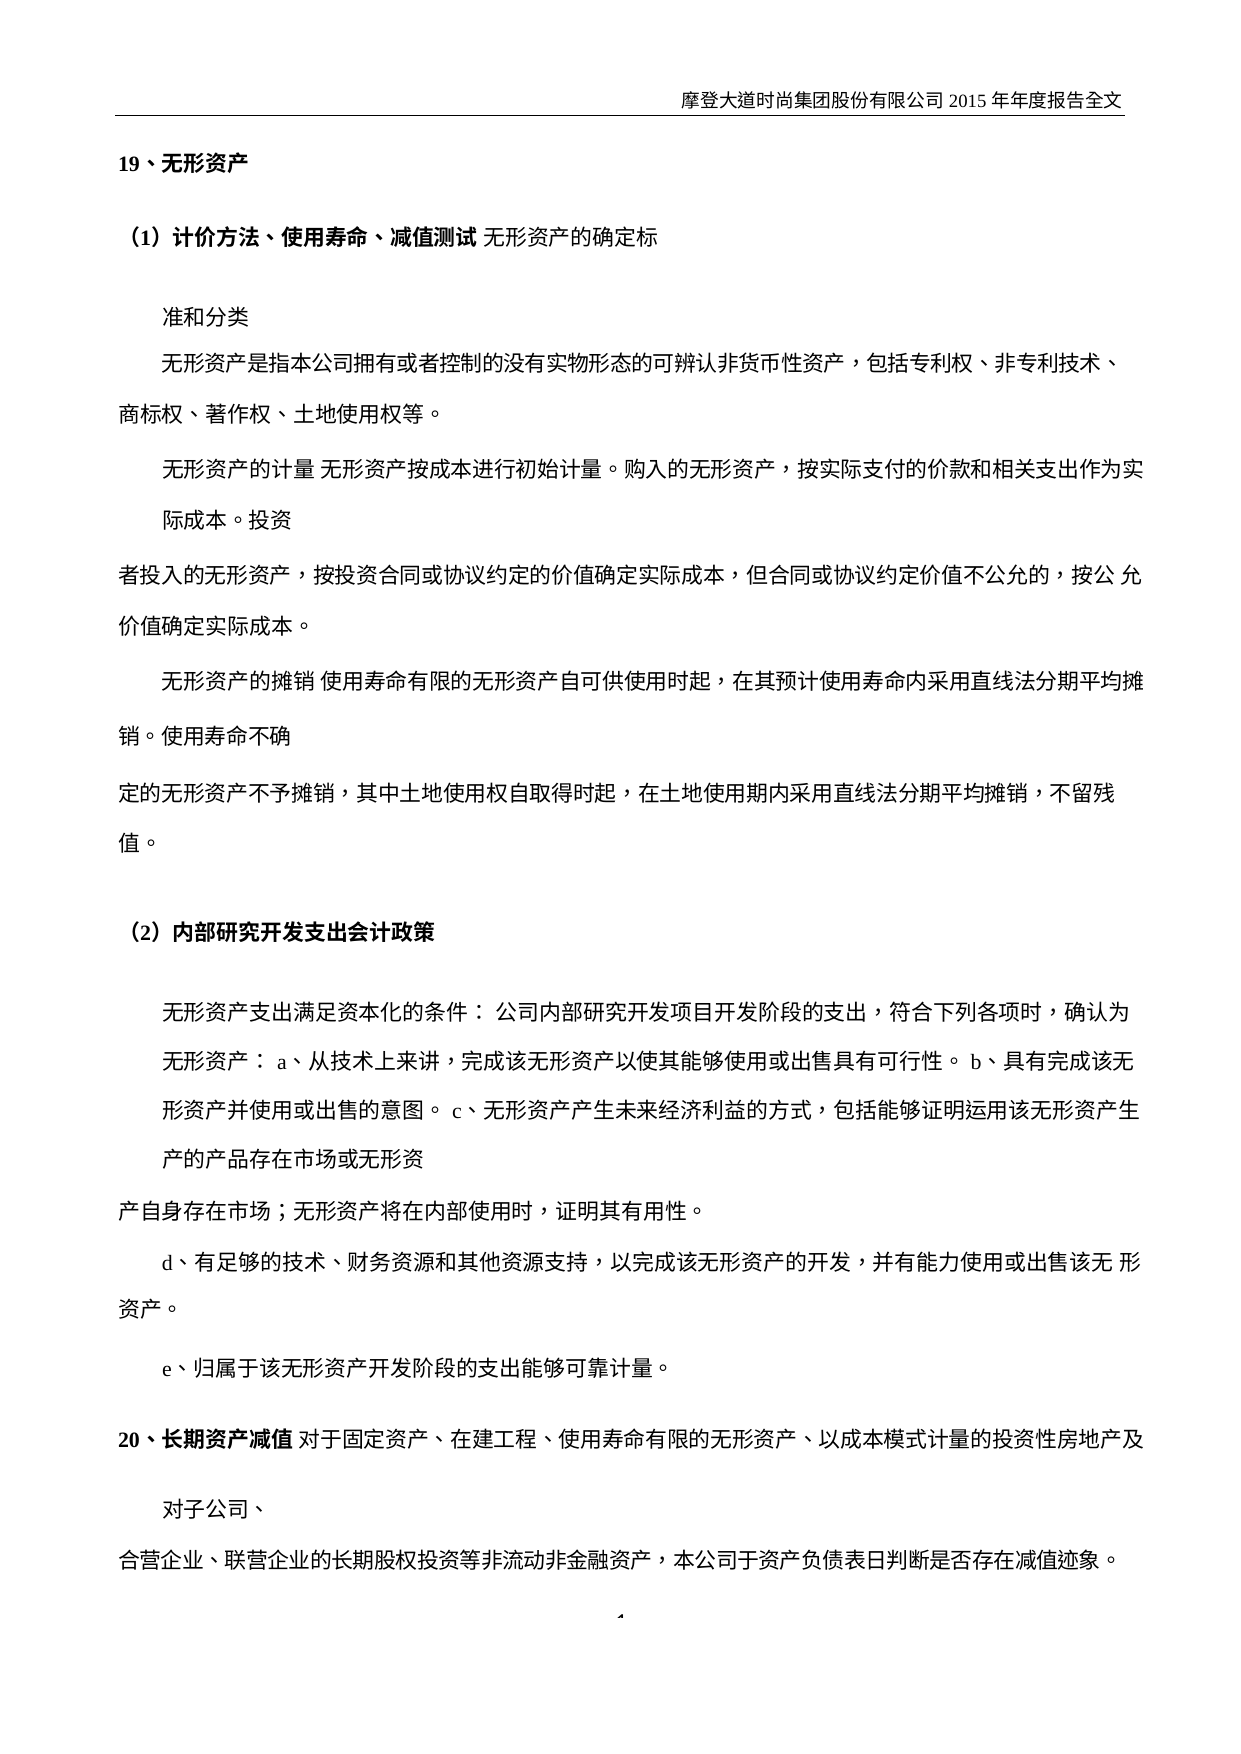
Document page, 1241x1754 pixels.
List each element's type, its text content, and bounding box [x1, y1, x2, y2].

text e、归属于该无形资产开发阶段的支出能够可靠计量。 [162, 1353, 1144, 1382]
text 无形资产的计量 无形资产按成本进行初始计量。购入的无形资产，按实际支付的价款和相关支出作为实际成本。投资 [162, 454, 1144, 534]
text 者投入的无形资产，按投资合同或协议约定的价值确定实际成本，但合同或协议约定价值不公允的，按公 允价值确定实际成本。 [118, 560, 1144, 641]
text 合营企业、联营企业的长期股权投资等非流动非金融资产，本公司于资产负债表日判断是否存在减值迹象。 [118, 1545, 1144, 1575]
text 20、长期资产减值 对于固定资产、在建工程、使用寿命有限的无形资产、以成本模式计量的投资性房地产及对子公司、 [118, 1384, 1144, 1524]
subtitle （2）内部研究开发支出会计政策 [118, 916, 1144, 946]
text 产自身存在市场；无形资产将在内部使用时，证明其有用性。 [118, 1196, 1144, 1226]
text d、有足够的技术、财务资源和其他资源支持，以完成该无形资产的开发，并有能力使用或出售该无 形资产。 [118, 1246, 1144, 1324]
text 无形资产的摊销 使用寿命有限的无形资产自可供使用时起，在其预计使用寿命内采用直线法分期平均摊销。使用寿命不确 [118, 666, 1144, 751]
text （1）计价方法、使用寿命、减值测试 无形资产的确定标准和分类 [118, 181, 667, 341]
subtitle 19、无形资产 [118, 148, 1144, 178]
text 无形资产是指本公司拥有或者控制的没有实物形态的可辨认非货币性资产，包括专利权、非专利技术、 商标权、著作权、土地使用权等。 [118, 348, 1144, 428]
text 定的无形资产不予摊销，其中土地使用权自取得时起，在土地使用期内采用直线法分期平均摊销，不留残 值。 [118, 777, 1144, 858]
text 无形资产支出满足资本化的条件： 公司内部研究开发项目开发阶段的支出，符合下列各项时，确认为无形资产： a、从技术上来讲，完成该无形资产以使其能够使用或出售具有可行性。 b、具有完成该无形资产并使用或出售的意图。 c、无形资产产生未来经济利益的方式，包括能够证明运用该无形资产生产的产品存在市场或无形资 [162, 997, 1144, 1174]
